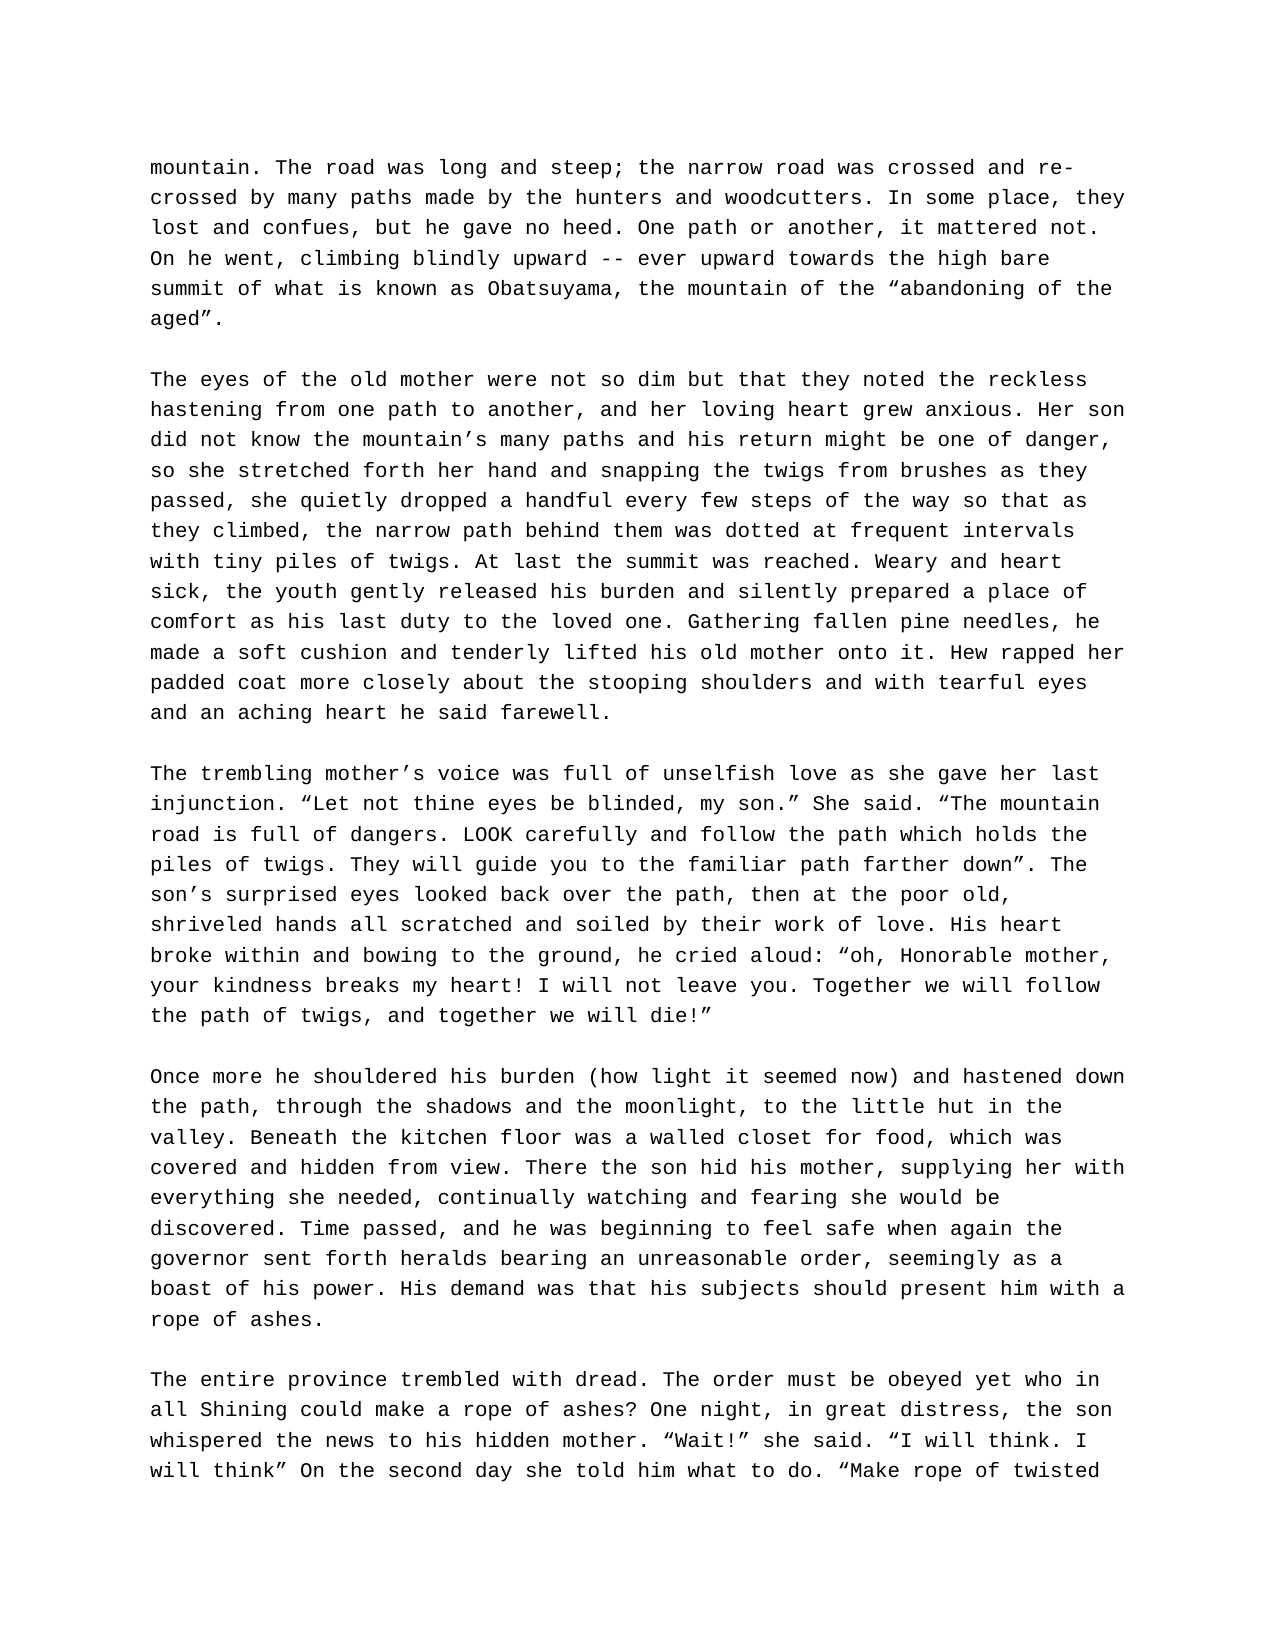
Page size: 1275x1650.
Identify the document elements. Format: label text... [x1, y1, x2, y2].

text The eyes of the old mother were not so dim but that they noted the reckless hastening from one path to another, and her loving heart grew anxious. Her son did not know the mountain’s many paths and his return might be one of danger, so she stretched forth her hand and snapping the twigs from brushes as they passed, she quietly dropped a handful every few steps of the way so that as they climbed, the narrow path behind them was dotted at frequent intervals with tiny piles of twigs. At last the summit was reached. Weary and heart sick, the youth gently released his burden and silently prepared a place of comfort as his last duty to the loved one. Gathering fallen pine needles, he made a soft cushion and tenderly lifted his old mother onto it. Hew rapped her padded coat more closely about the stooping shoulders and with tearful eyes and an aching heart he said farewell. [150, 362, 1125, 726]
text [150, 1362, 1125, 1484]
text Once more he shouldered his burden (how light it seemed now) and hastened down the path, through the shadows and the moonlight, to the little hut in the valley. Beneath the kitchen floor was a walled closet for food, which was covered and hidden from view. There the son hid his mother, supplying her with everything she needed, continually watching and fearing she would be discovered. Time passed, and he was beginning to feel safe when again the governor sent forth heralds bearing an unreasonable order, seemingly as a boast of his power. His demand was that his subjects should present him with a rope of ashes. [150, 1059, 1125, 1332]
text The trembling mother’s voice was full of unselfish love as she gave her last injunction. “Let not thine eyes be blinded, my son.” She said. “The mountain road is full of dangers. LOOK carefully and follow the path which holds the piles of twigs. They will guide you to the familiar path farther down”. The son’s surprised eyes looked back over the path, then at the poor old, shriveled hands all scratched and soiled by their work of love. His heart broke within and bowing to the ground, he cried aloud: “oh, Honorable mother, your kindness breaks my heart! I will not leave you. Together we will follow the path of twigs, and together we will die!” [150, 756, 1125, 1029]
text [150, 150, 1125, 332]
